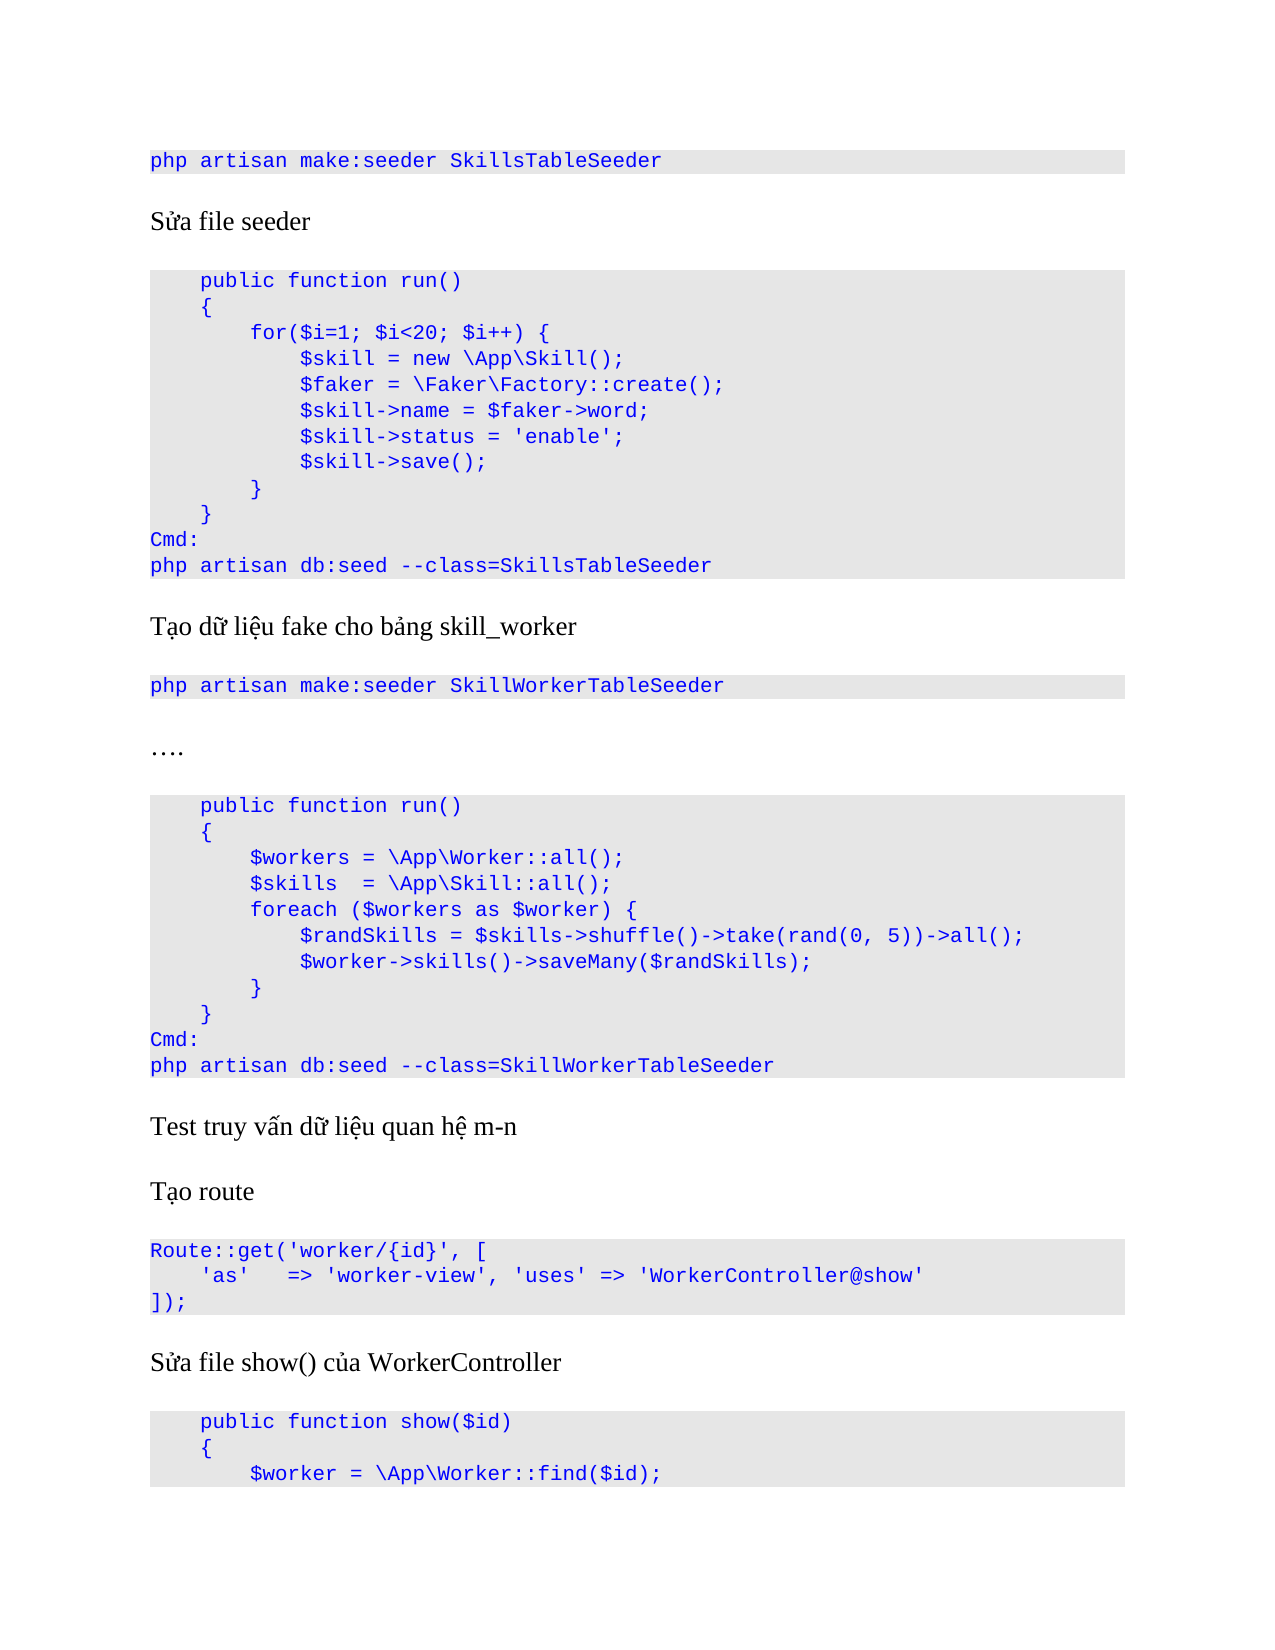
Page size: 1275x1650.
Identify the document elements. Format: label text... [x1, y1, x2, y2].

text } [150, 977, 1125, 1001]
text …. [150, 730, 1125, 762]
text foreach ($workers as $worker) { [150, 899, 1125, 923]
text $skill = new \App\Skill(); [150, 348, 1125, 371]
text } [150, 1003, 1125, 1026]
text $skill->name = $faker->word; [150, 400, 1125, 423]
text $worker->skills()->saveMany($randSkills); [150, 951, 1125, 974]
text $workers = \App\Worker::all(); [150, 847, 1125, 871]
text } [150, 477, 1125, 501]
text $skill->status = 'enable'; [150, 426, 1125, 449]
text Cmd: [150, 529, 1125, 553]
text Sửa file show() của WorkerController [150, 1347, 1125, 1378]
text { [150, 1437, 1125, 1461]
text public function run() [150, 270, 1125, 294]
text php artisan make:seeder SkillsTableSeeder [150, 150, 1125, 174]
text Sửa file seeder [150, 205, 1125, 236]
text ]); [150, 1291, 1125, 1315]
text for($i=1; $i<20; $i++) { [150, 322, 1125, 346]
text Route::get('worker/{id}', [ [150, 1239, 1125, 1263]
text Tạo dữ liệu fake cho bảng skill_worker [150, 610, 1125, 642]
text $faker = \Faker\Factory::create(); [150, 374, 1125, 397]
text $worker = \App\Worker::find($id); [150, 1463, 1125, 1487]
text $skills = \App\Skill::all(); [150, 873, 1125, 897]
text Tạo route [150, 1175, 1125, 1206]
text { [150, 821, 1125, 845]
text php artisan db:seed --class=SkillsTableSeeder [150, 555, 1125, 579]
text public function show($id) [150, 1411, 1125, 1435]
text $skill->save(); [150, 452, 1125, 475]
text { [150, 296, 1125, 319]
text Cmd: [150, 1029, 1125, 1052]
text php artisan make:seeder SkillWorkerTableSeeder [150, 675, 1125, 699]
text 'as' => 'worker-view', 'uses' => 'WorkerController@show' [150, 1266, 1125, 1289]
text public function run() [150, 795, 1125, 819]
text } [150, 503, 1125, 527]
text Test truy vấn dữ liệu quan hệ m-n [150, 1110, 1125, 1141]
text $randSkills = $skills->shuffle()->take(rand(0, 5))->all(); [150, 925, 1125, 949]
text php artisan db:seed --class=SkillWorkerTableSeeder [150, 1055, 1125, 1078]
